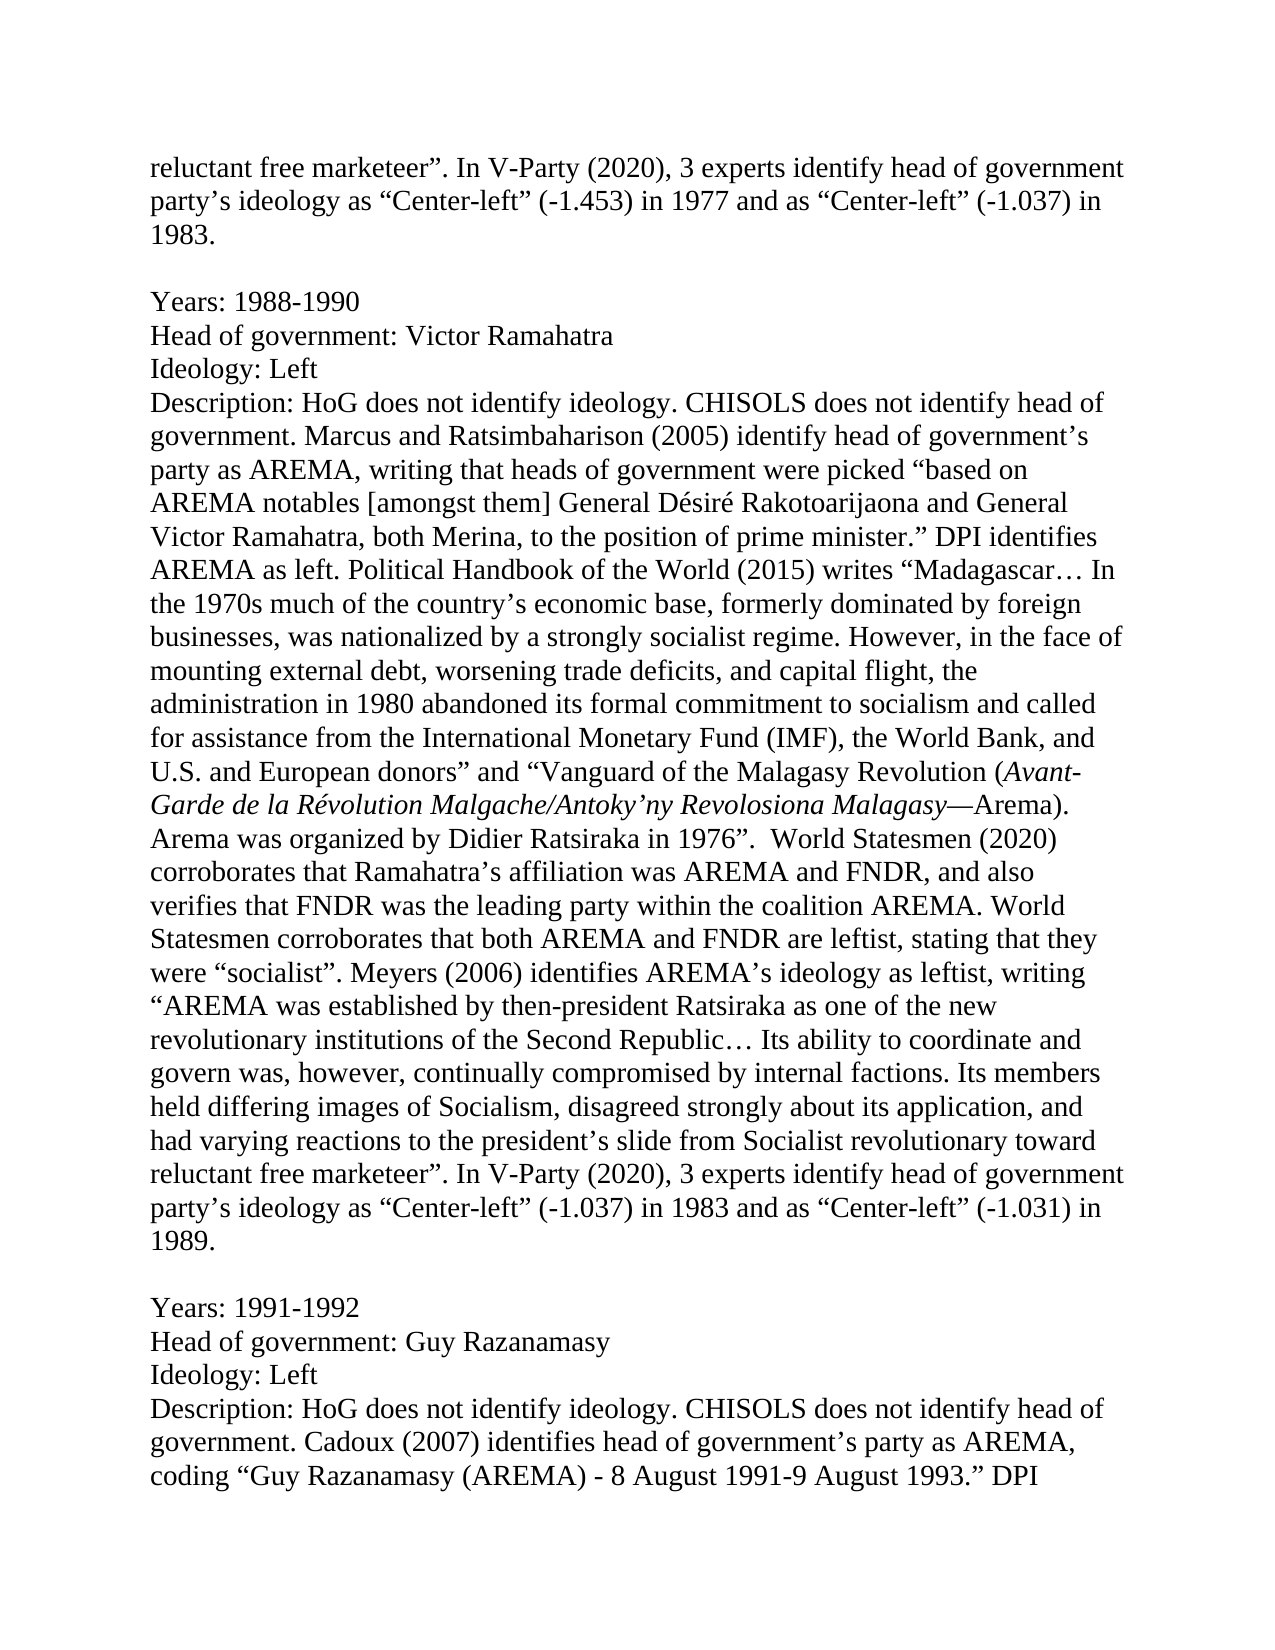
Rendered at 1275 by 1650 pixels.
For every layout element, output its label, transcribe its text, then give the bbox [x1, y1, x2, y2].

text Description: HoG does not identify ideology. CHISOLS does not identify head of government. Marcus and Ratsimbaharison (2005) identify head of government’s party as AREMA, writing that heads of government were picked “based on AREMA notables [amongst them] General Désiré Rakotoarijaona and General Victor Ramahatra, both Merina, to the position of prime minister.” DPI identifies AREMA as left. Political Handbook of the World (2015) writes “Madagascar… In the 1970s much of the country’s economic base, formerly dominated by foreign businesses, was nationalized by a strongly socialist regime. However, in the face of mounting external debt, worsening trade deficits, and capital flight, the administration in 1980 abandoned its formal commitment to socialism and called for assistance from the International Monetary Fund (IMF), the World Bank, and U.S. and European donors” and “Vanguard of the Malagasy Revolution (Avant-Garde de la Révolution Malgache/Antoky’ny Revolosiona Malagasy—Arema). Arema was organized by Didier Ratsiraka in 1976”. World Statesmen (2020) corroborates that Ramahatra’s affiliation was AREMA and FNDR, and also verifies that FNDR was the leading party within the coalition AREMA. World Statesmen corroborates that both AREMA and FNDR are leftist, stating that they were “socialist”. Meyers (2006) identifies AREMA’s ideology as leftist, writing “AREMA was established by then-president Ratsiraka as one of the new revolutionary institutions of the Second Republic… Its ability to coordinate and govern was, however, continually compromised by internal factions. Its members held differing images of Socialism, disagreed strongly about its application, and had varying reactions to the president’s slide from Socialist revolutionary toward reluctant free marketeer”. In V-Party (2020), 3 experts identify head of government party’s ideology as “Center-left” (-1.037) in 1983 and as “Center-left” (-1.031) in 1989. [150, 385, 1125, 1257]
text Years: 1988-1990 [150, 284, 1125, 318]
text Head of government: Victor Ramahatra [150, 318, 1125, 351]
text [150, 150, 1125, 251]
text Ideology: Left [150, 351, 1125, 385]
text Ideology: Left [150, 1357, 1125, 1391]
text Years: 1991-1992 [150, 1290, 1125, 1324]
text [150, 1391, 1125, 1492]
text Head of government: Guy Razanamasy [150, 1324, 1125, 1357]
